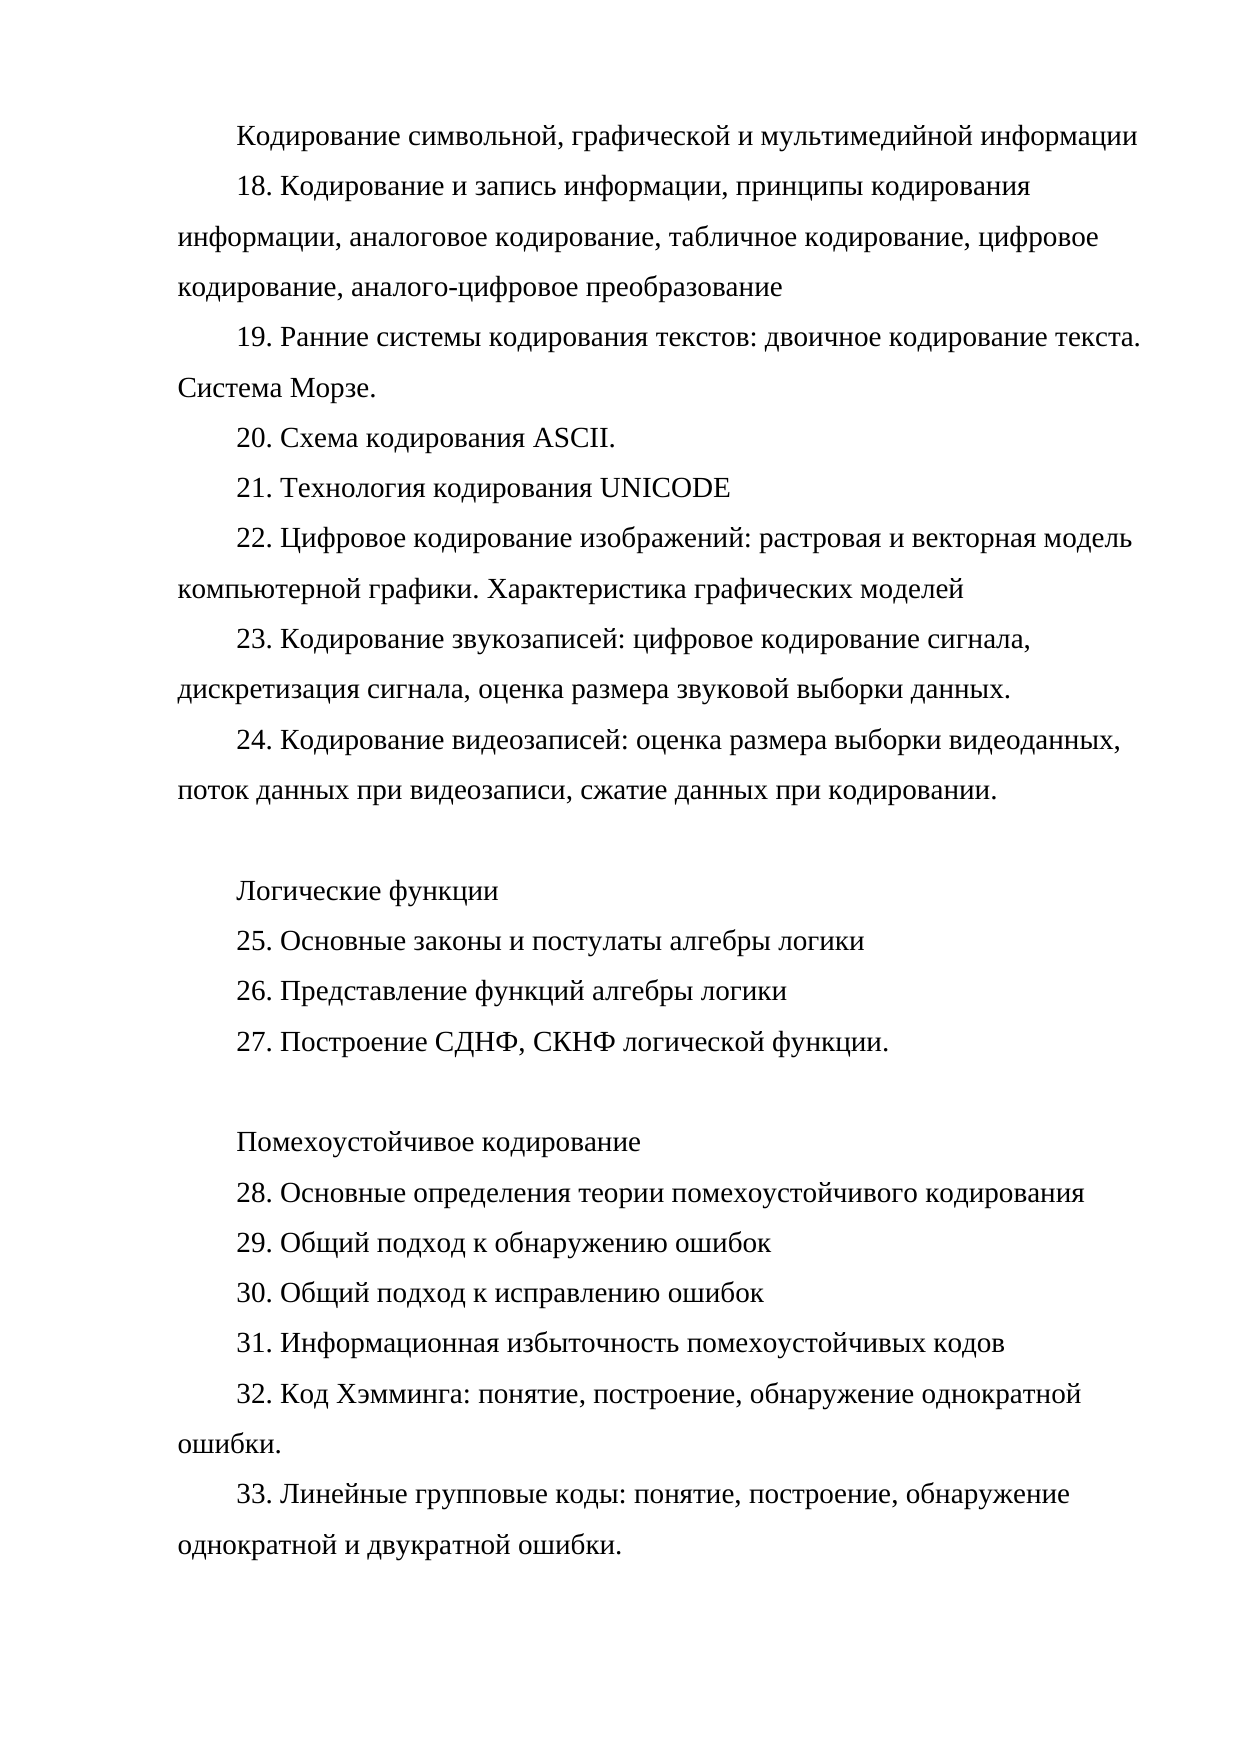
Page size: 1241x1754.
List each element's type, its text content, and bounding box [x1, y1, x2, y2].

text 20. Схема кодирования ASCII. [177, 420, 1152, 453]
text 31. Информационная избыточность помехоустойчивых кодов [177, 1326, 1152, 1359]
text 26. Представление функций алгебры логики [177, 973, 1152, 1007]
text Логические функции [177, 873, 1152, 906]
text 19. Ранние системы кодирования текстов: двоичное кодирование текста. Система Морзе. [177, 319, 1152, 403]
text 33. Линейные групповые коды: понятие, построение, обнаружение однократной и двукратной ошибки. [177, 1477, 1152, 1560]
text Помехоустойчивое кодирование [177, 1124, 1152, 1158]
text 22. Цифровое кодирование изображений: растровая и векторная модель компьютерной графики. Характеристика графических моделей [177, 521, 1152, 604]
text 27. Построение СДНФ, СКНФ логической функции. [177, 1024, 1152, 1057]
text 18. Кодирование и запись информации, принципы кодирования информации, аналоговое кодирование, табличное кодирование, цифровое кодирование, аналого-цифровое преобразование [177, 168, 1152, 303]
text 29. Общий подход к обнаружению ошибок [177, 1225, 1152, 1258]
text 21. Технология кодирования UNICODE [177, 470, 1152, 504]
text 28. Основные определения теории помехоустойчивого кодирования [177, 1175, 1152, 1208]
text 24. Кодирование видеозаписей: оценка размера выборки видеоданных, поток данных при видеозаписи, сжатие данных при кодировании. [177, 722, 1152, 806]
text 23. Кодирование звукозаписей: цифровое кодирование сигнала, дискретизация сигнала, оценка размера звуковой выборки данных. [177, 621, 1152, 705]
text Кодирование символьной, графической и мультимедийной информации [177, 118, 1152, 152]
text 25. Основные законы и постулаты алгебры логики [177, 923, 1152, 957]
text 30. Общий подход к исправлению ошибок [177, 1275, 1152, 1309]
text 32. Код Хэмминга: понятие, построение, обнаружение однократной ошибки. [177, 1376, 1152, 1460]
